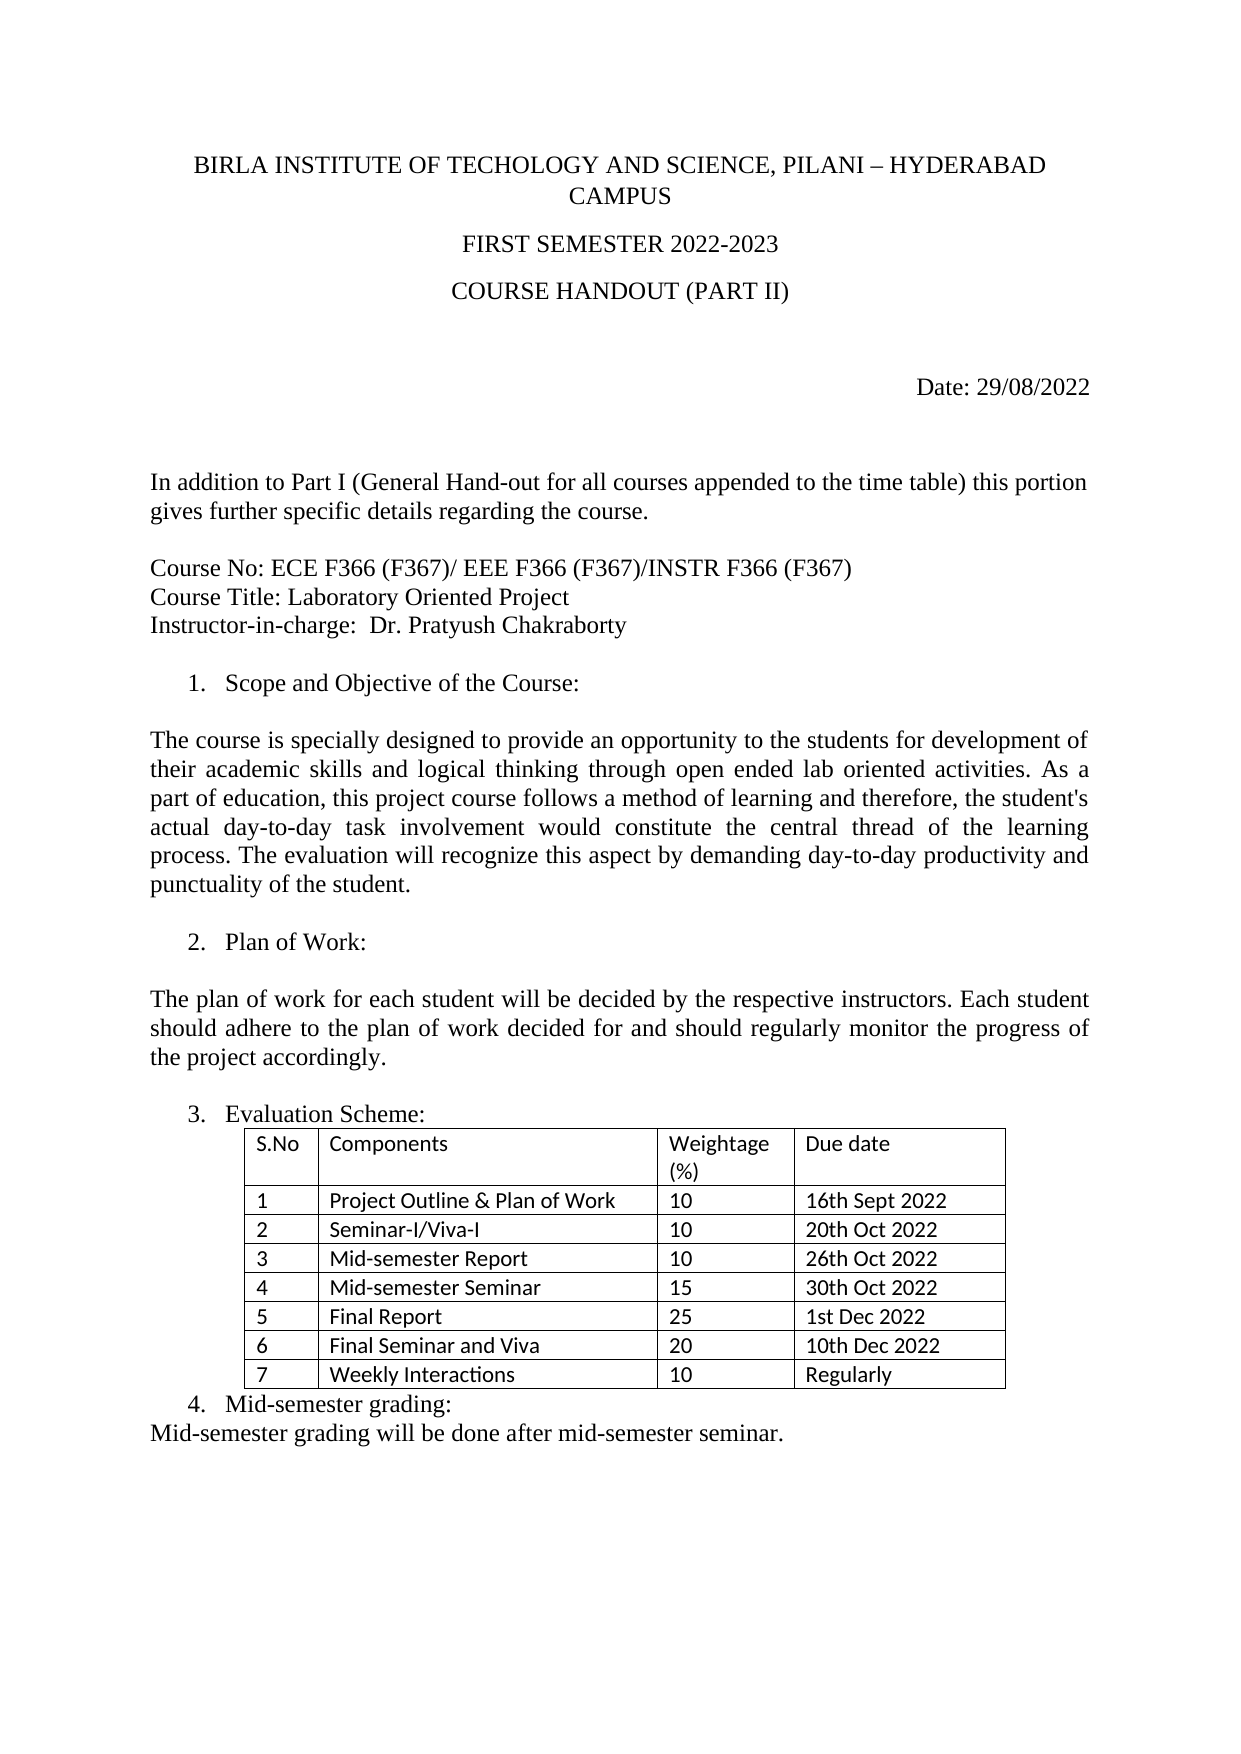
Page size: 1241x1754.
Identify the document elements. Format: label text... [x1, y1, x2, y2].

table_cell 7 [245, 1360, 318, 1388]
table_cell 10 [658, 1215, 794, 1243]
table_cell 30th Oct 2022 [795, 1273, 1005, 1301]
text Course No: ECE F366 (F367)/ EEE F366 (F367)/INSTR F366 (F367) [150, 553, 1090, 582]
table_cell 25 [658, 1302, 794, 1330]
table_header S.No [245, 1129, 318, 1185]
list Evaluation Scheme: [187, 1099, 1090, 1128]
table_header Components [319, 1129, 657, 1185]
table_cell Seminar-I/Viva-I [319, 1215, 657, 1243]
list Mid-semester grading: [187, 1389, 1090, 1418]
table_cell 20 [658, 1331, 794, 1359]
text The course is specially designed to provide an opportunity to the students for development of their academic skills and logical thinking through open ended lab oriented activities. As a part of education, this project course follows a method of learning and therefore, the student's actual day-to-day task involvement would constitute the central thread of the learning process. The evaluation will recognize this aspect by demanding day-to-day productivity and punctuality of the student. [150, 725, 1090, 898]
table_cell 16th Sept 2022 [795, 1186, 1005, 1214]
text FIRST SEMESTER 2022‐2023 [150, 229, 1090, 257]
list Scope and Objective of the Course: [187, 668, 1090, 697]
table_cell 15 [658, 1273, 794, 1301]
text The plan of work for each student will be decided by the respective instructors. Each student should adhere to the plan of work decided for and should regularly monitor the progress of the project accordingly. [150, 984, 1090, 1070]
table_cell Mid-semester Report [319, 1244, 657, 1272]
table_cell 10 [658, 1360, 794, 1388]
text In addition to Part I (General Hand-out for all courses appended to the time table) this portion gives further specific details regarding the course. [150, 467, 1090, 525]
table_cell Regularly [795, 1360, 1005, 1388]
list Plan of Work: [187, 927, 1090, 955]
table_cell Weekly Interactions [319, 1360, 657, 1388]
text Mid-semester grading will be done after mid-semester seminar. [150, 1418, 1090, 1447]
text COURSE HANDOUT (PART II) [150, 276, 1090, 305]
table_cell 6 [245, 1331, 318, 1359]
table_header Due date [795, 1129, 1005, 1185]
table_cell 2 [245, 1215, 318, 1243]
table_cell Final Report [319, 1302, 657, 1330]
table_header Weightage (%) [658, 1129, 794, 1185]
table_cell 26th Oct 2022 [795, 1244, 1005, 1272]
table_cell 5 [245, 1302, 318, 1330]
table_cell 10 [658, 1244, 794, 1272]
text BIRLA INSTITUTE OF TECHOLOGY AND SCIENCE, PILANI – HYDERABAD CAMPUS [150, 150, 1090, 210]
table_cell 10th Dec 2022 [795, 1331, 1005, 1359]
table_cell Final Seminar and Viva [319, 1331, 657, 1359]
table_cell 20th Oct 2022 [795, 1215, 1005, 1243]
text Course Title: Laboratory Oriented Project [150, 582, 1090, 610]
table_cell 3 [245, 1244, 318, 1272]
text Date: 29/08/2022 [150, 372, 1090, 401]
table_cell 10 [658, 1186, 794, 1214]
text Instructor‐in‐charge: Dr. Pratyush Chakraborty [150, 610, 1090, 639]
table_cell 1st Dec 2022 [795, 1302, 1005, 1330]
table_cell 1 [245, 1186, 318, 1214]
table_cell Project Outline & Plan of Work [319, 1186, 657, 1214]
table_cell Mid-semester Seminar [319, 1273, 657, 1301]
table_cell 4 [245, 1273, 318, 1301]
